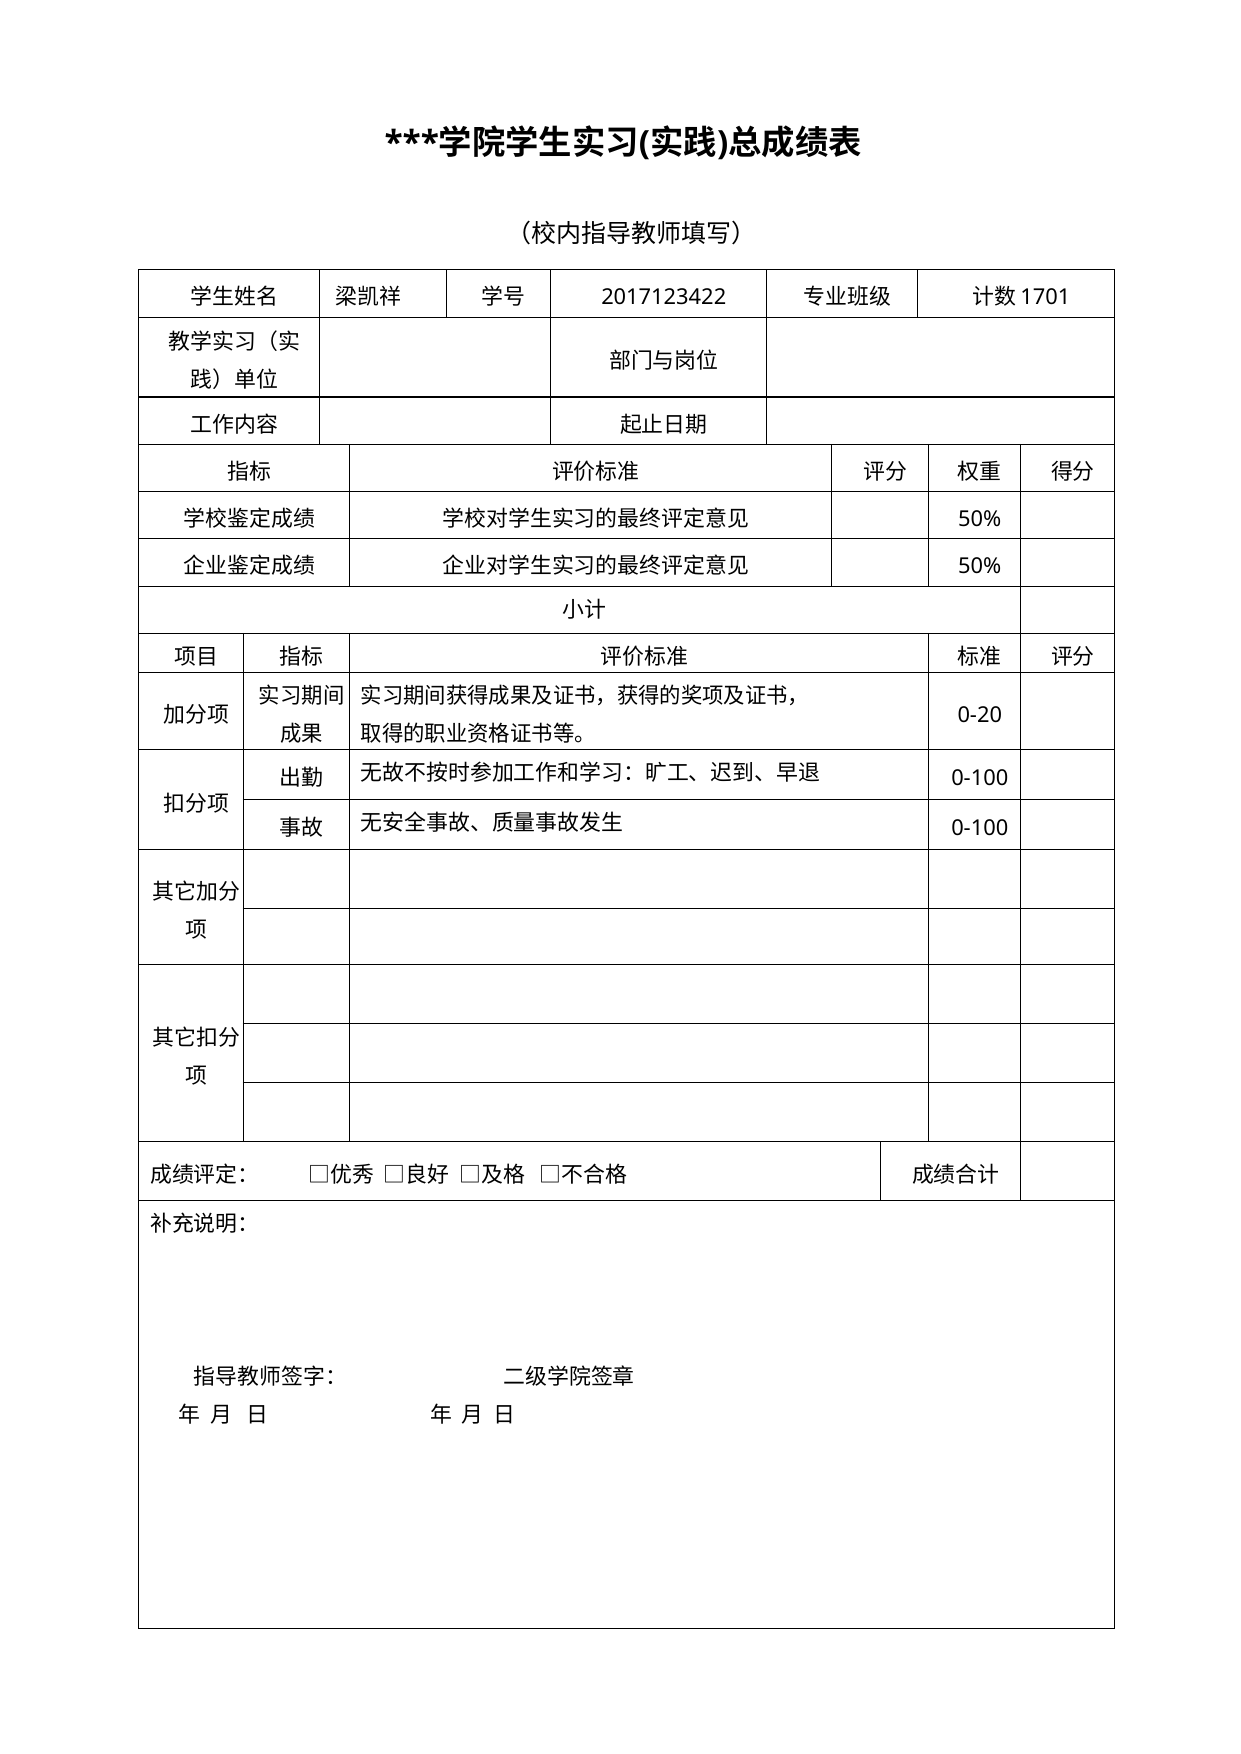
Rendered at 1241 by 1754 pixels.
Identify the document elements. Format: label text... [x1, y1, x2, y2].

table_cell [244, 1083, 349, 1141]
table_header 学号 [447, 270, 550, 317]
table_cell [1021, 492, 1114, 538]
table_cell 评分 [832, 445, 928, 491]
table_cell [320, 398, 550, 444]
table_cell [1021, 587, 1114, 633]
table_header 梁凯祥 [320, 270, 446, 317]
table_cell 成绩合计 [881, 1142, 1020, 1200]
table_cell 教学实习（实践）单位 [139, 318, 319, 396]
table_cell [1021, 800, 1114, 849]
table_cell 扣分项 [139, 750, 243, 849]
table_cell [244, 1024, 349, 1082]
text ***学院学生实习(实践)总成绩表 [150, 124, 1114, 162]
table_cell 成绩评定： □优秀 □良好 □及格 □不合格 [139, 1142, 880, 1200]
table_cell 实习期间成果 [244, 673, 349, 749]
table_header 专业班级 [767, 270, 917, 317]
table_cell 0-100 [929, 800, 1020, 849]
table_header 计数1701 [918, 270, 1114, 317]
table_cell [929, 909, 1020, 964]
table_cell [832, 492, 928, 538]
table_cell 学校鉴定成绩 [139, 492, 349, 538]
table_cell [350, 965, 928, 1023]
table_cell [929, 1024, 1020, 1082]
table_cell 企业鉴定成绩 [139, 539, 349, 586]
table_cell [929, 965, 1020, 1023]
table_cell 事故 [244, 800, 349, 849]
table_cell 指标 [139, 445, 349, 491]
table_cell 实习期间获得成果及证书，获得的奖项及证书， 取得的职业资格证书等。 [350, 673, 928, 749]
table_cell 标准 [929, 634, 1020, 672]
table_cell [1021, 539, 1114, 586]
table_cell [1021, 850, 1114, 908]
table_cell [320, 318, 550, 396]
table_header 学生姓名 [139, 270, 319, 317]
table_cell [350, 850, 928, 908]
table_cell 0-100 [929, 750, 1020, 798]
table_cell [1021, 1142, 1114, 1200]
table_cell 得分 [1021, 445, 1114, 491]
table_cell [929, 850, 1020, 908]
table_cell 无安全事故、质量事故发生 [350, 800, 928, 849]
table_cell 部门与岗位 [551, 318, 766, 396]
table_cell [350, 1024, 928, 1082]
table_cell 其它加分项 [139, 850, 243, 964]
table_cell 无故不按时参加工作和学习：旷工、迟到、早退 [350, 750, 928, 798]
table_cell [244, 909, 349, 964]
table_cell [1021, 965, 1114, 1023]
text （校内指导教师填写） [150, 220, 1112, 248]
table_cell 补充说明： 指导教师签字： 二级学院签章 年 月 日 年 月 日 [139, 1201, 1114, 1628]
table_cell 企业对学生实习的最终评定意见 [350, 539, 831, 586]
table_cell [767, 398, 1114, 444]
table_cell 项目 [139, 634, 243, 672]
table_header 2017123422 [551, 270, 766, 317]
table_cell 工作内容 [139, 398, 319, 444]
table_cell 50% [929, 492, 1020, 538]
table_cell 小计 [139, 587, 1020, 633]
table_cell 指标 [244, 634, 349, 672]
table_cell 学校对学生实习的最终评定意见 [350, 492, 831, 538]
table_cell [1021, 750, 1114, 798]
table_cell 权重 [929, 445, 1020, 491]
table_cell 加分项 [139, 673, 243, 749]
table_cell [1021, 909, 1114, 964]
table_cell 评分 [1021, 634, 1114, 672]
table_cell 起止日期 [551, 398, 766, 444]
table_cell [1021, 1024, 1114, 1082]
table_cell [244, 965, 349, 1023]
table_cell [350, 1083, 928, 1141]
table_cell [767, 318, 1114, 396]
table_cell [350, 909, 928, 964]
table_cell [1021, 1083, 1114, 1141]
table_cell [1021, 673, 1114, 749]
table_cell 出勤 [244, 750, 349, 798]
table_cell 50% [929, 539, 1020, 586]
table_cell [832, 539, 928, 586]
table_cell 其它扣分项 [139, 965, 243, 1141]
table_cell [929, 1083, 1020, 1141]
table_cell [244, 850, 349, 908]
table_cell 评价标准 [350, 634, 928, 672]
table_cell 0-20 [929, 673, 1020, 749]
table_cell 评价标准 [350, 445, 831, 491]
